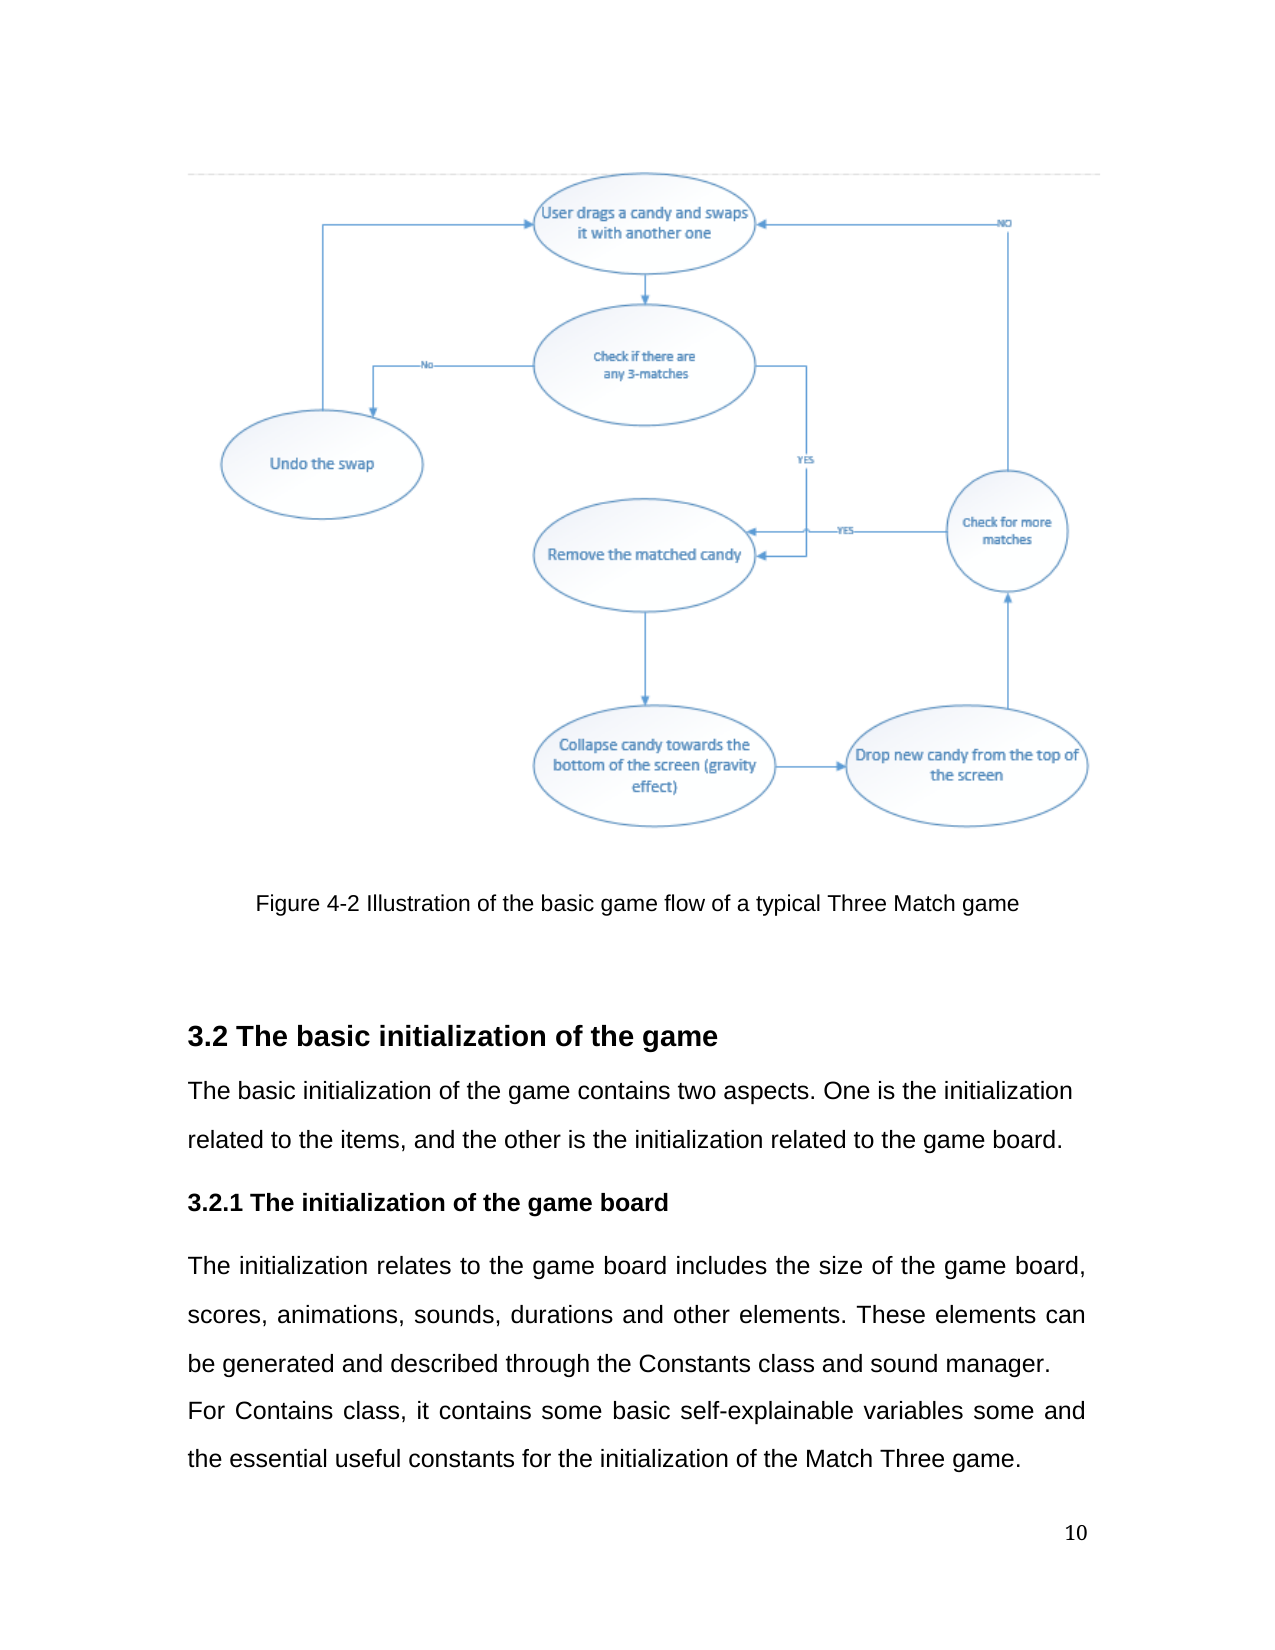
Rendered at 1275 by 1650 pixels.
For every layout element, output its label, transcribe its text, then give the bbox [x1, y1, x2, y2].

subtitle The initialization relates to the game board includes the size of the game board, scores, animations, sounds, durations and other elements. These elements can be generated and described through the Constants class and sound manager. [187, 1249, 1087, 1379]
subtitle 3.2 The basic initialization of the game [187, 1003, 1087, 1068]
picture [187, 158, 1100, 850]
subtitle For Contains class, it contains some basic self-explainable variables some and the essential useful constants for the initialization of the Match Three game. [187, 1394, 1087, 1475]
subtitle 3.2.1 The initialization of the game board [187, 1186, 1087, 1219]
subtitle The basic initialization of the game contains two aspects. One is the initialization related to the items, and the other is the initialization related to the game board. [187, 1074, 1087, 1156]
text Figure 4-2 Illustration of the basic game flow of a typical Three Match game [187, 887, 1087, 919]
